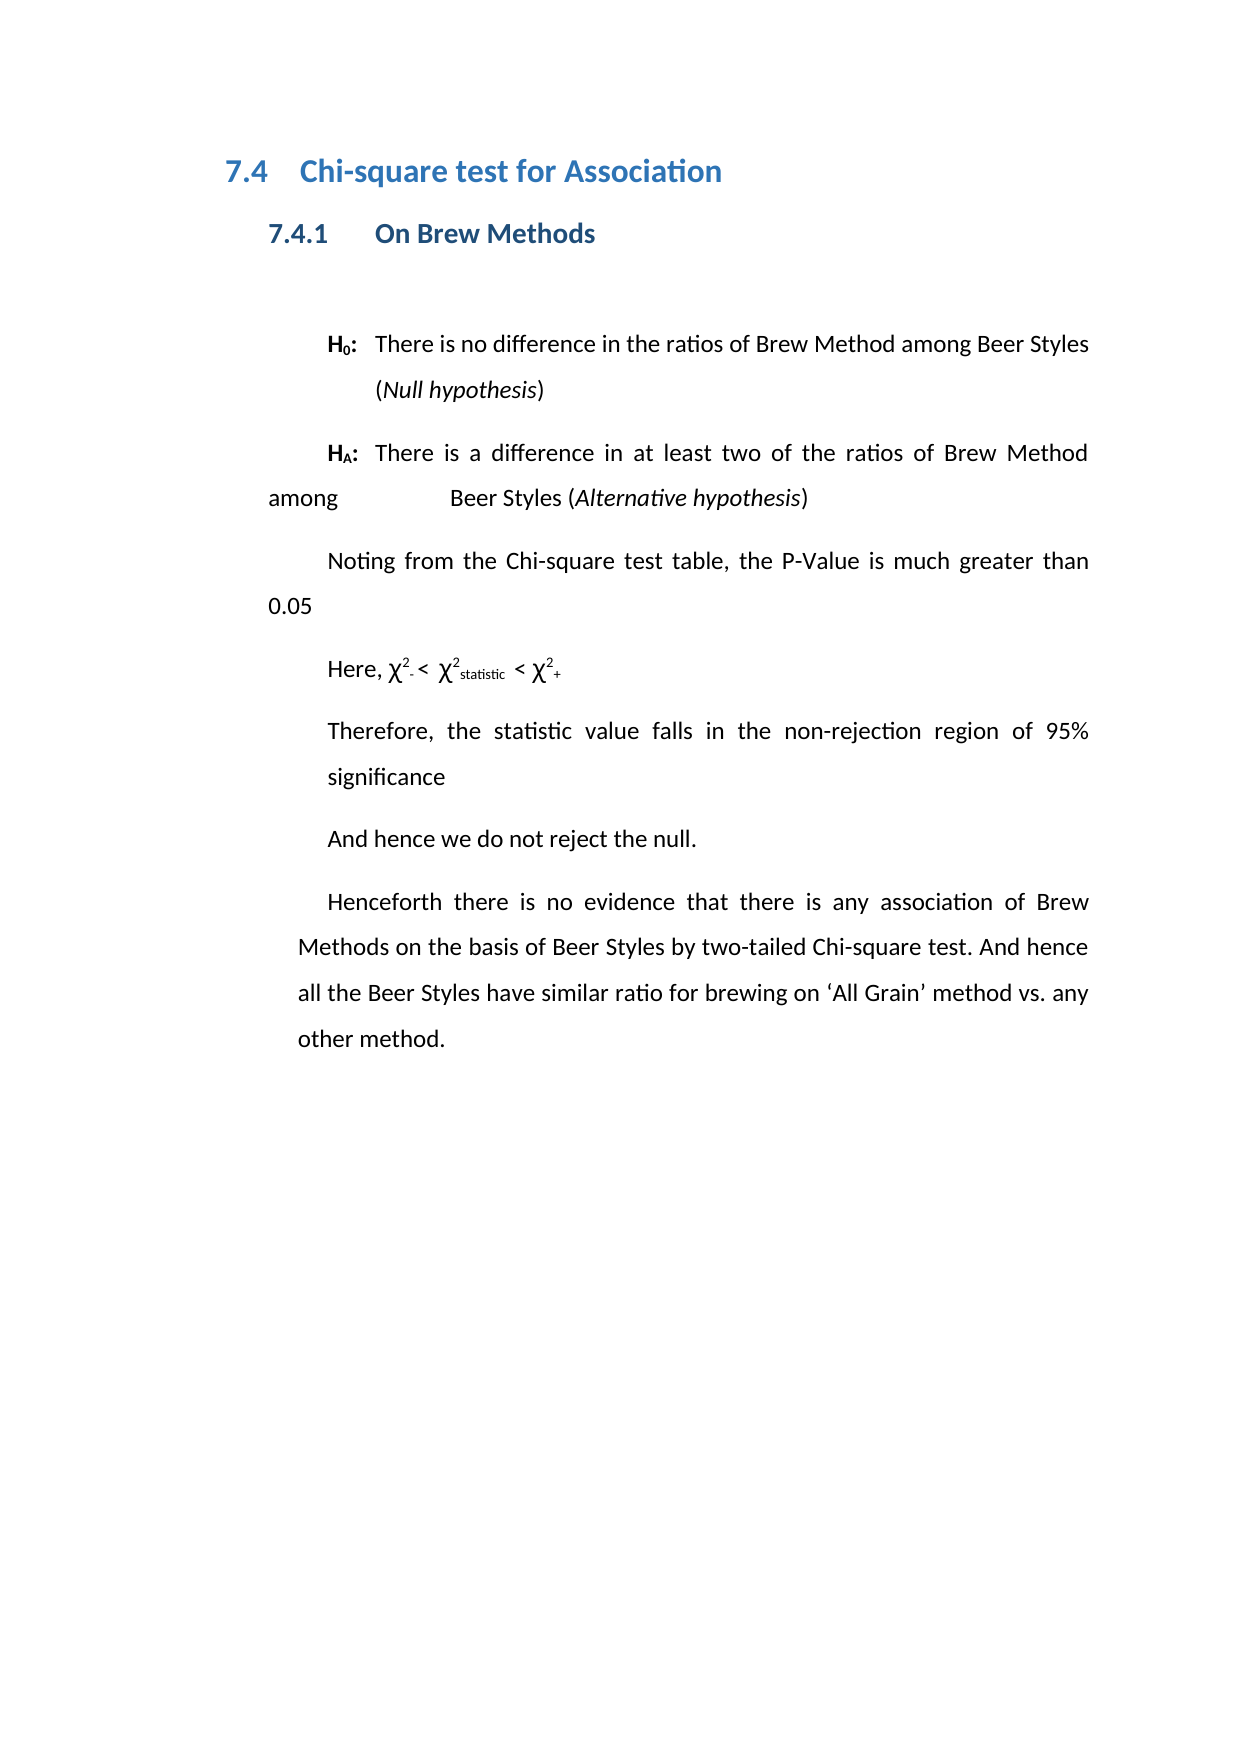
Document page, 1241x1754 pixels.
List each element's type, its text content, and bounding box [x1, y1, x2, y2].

text And hence we do not reject the null. [327, 823, 1090, 854]
text Here, ꭓ2- < ꭓ2statistic < ꭓ2+ [268, 653, 1090, 683]
subtitle 7.4 Chi-square test for Association [150, 150, 1090, 191]
text H0: There is no difference in the ratios of Brew Method among Beer Styles (Null hypothesis) [327, 328, 1090, 405]
text Noting from the Chi-square test table, the P-Value is much greater than 0.05 [268, 545, 1090, 621]
subtitle 7.4.1 On Brew Methods [209, 215, 1090, 251]
text HA: There is a difference in at least two of the ratios of Brew Method among Beer Styles (Alternative hypothesis) [268, 437, 1090, 513]
text Therefore, the statistic value falls in the non-rejection region of 95% significance [327, 715, 1090, 792]
text Henceforth there is no evidence that there is any association of Brew Methods on the basis of Beer Styles by two-tailed Chi-square test. And hence all the Beer Styles have similar ratio for brewing on ‘All Grain’ method vs. any other method. [298, 886, 1090, 1053]
